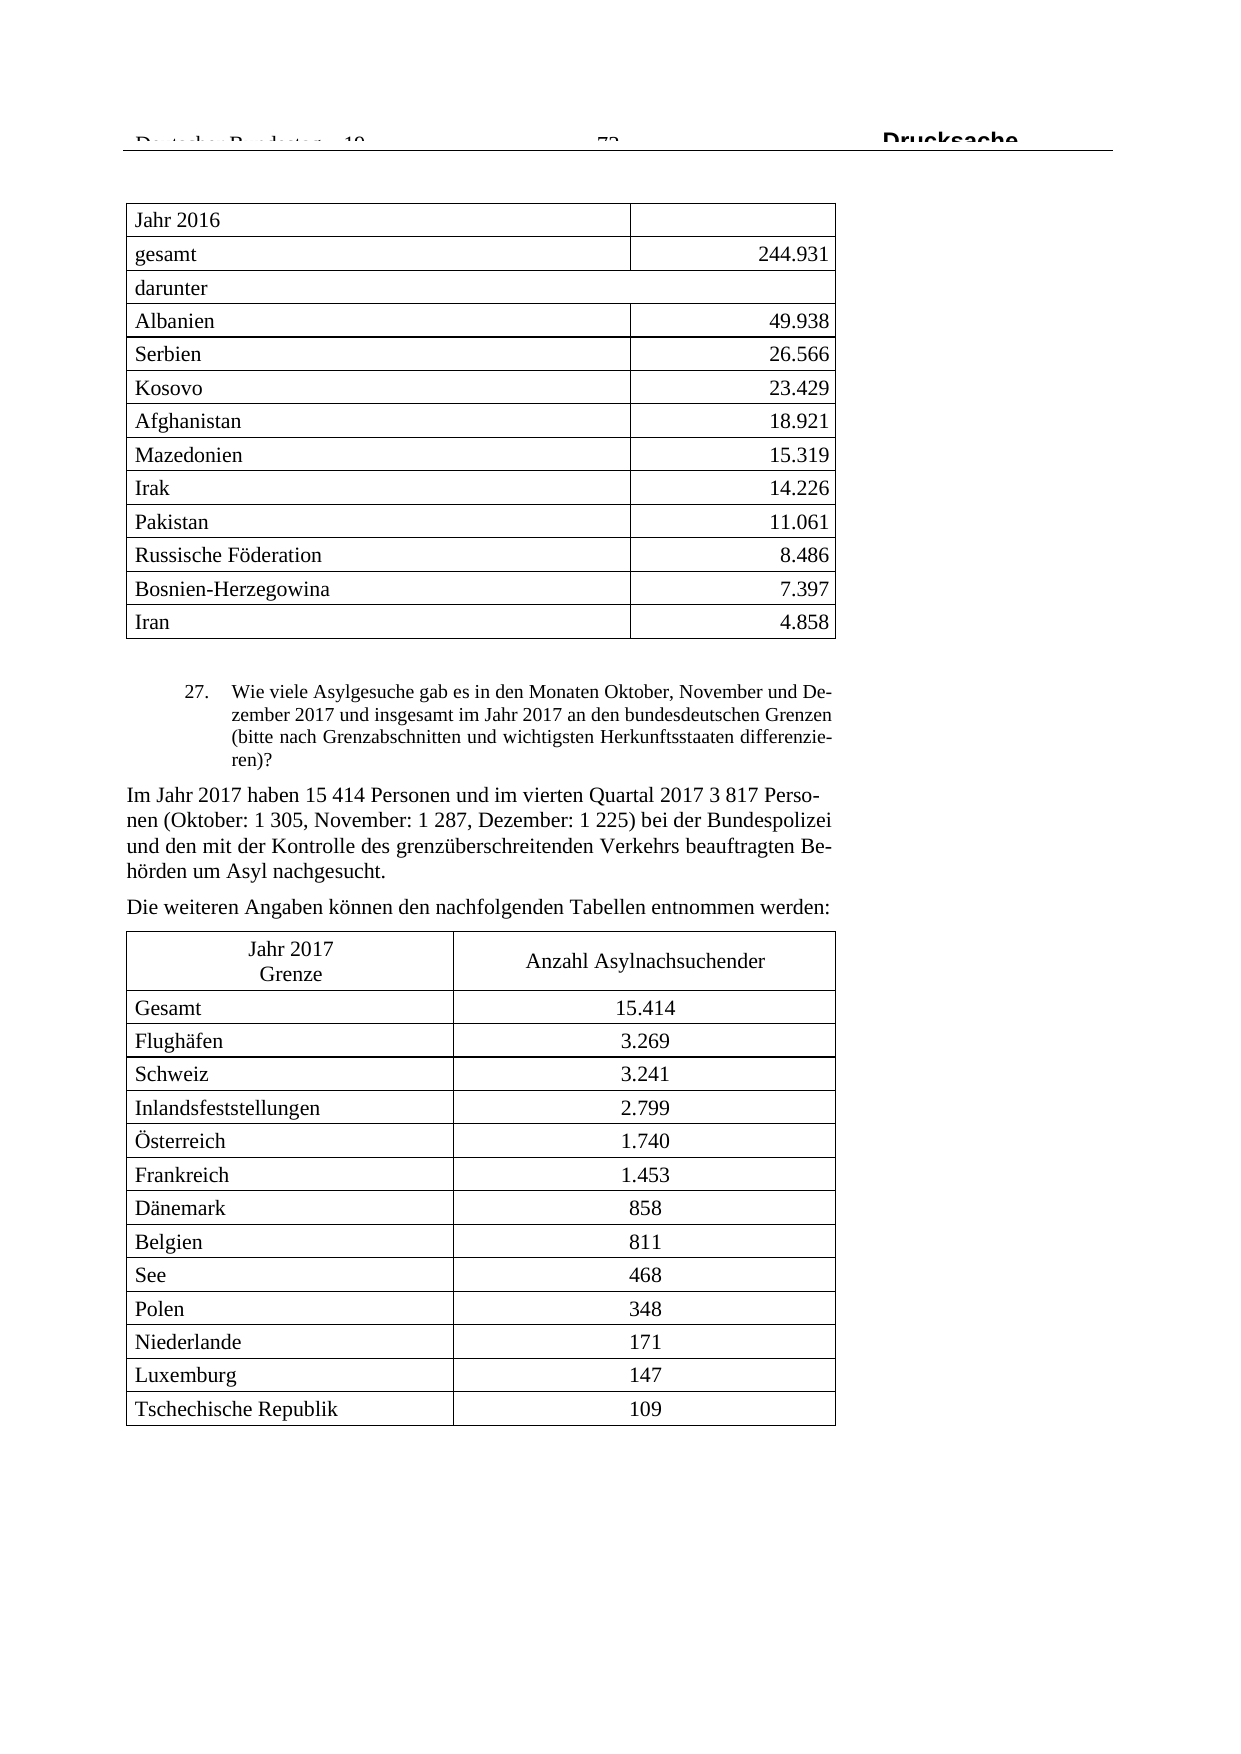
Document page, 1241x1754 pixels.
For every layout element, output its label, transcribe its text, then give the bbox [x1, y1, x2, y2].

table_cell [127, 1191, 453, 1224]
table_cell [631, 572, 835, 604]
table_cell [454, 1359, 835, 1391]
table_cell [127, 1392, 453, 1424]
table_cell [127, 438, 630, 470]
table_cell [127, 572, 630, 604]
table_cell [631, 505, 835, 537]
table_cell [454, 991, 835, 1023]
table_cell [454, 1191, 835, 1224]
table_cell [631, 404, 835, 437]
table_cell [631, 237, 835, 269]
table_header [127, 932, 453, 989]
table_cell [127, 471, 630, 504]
subtitle Im Jahr 2017 haben 15 414 Personen und im vierten Quartal 2017 3 817 Perso- [126, 782, 1126, 807]
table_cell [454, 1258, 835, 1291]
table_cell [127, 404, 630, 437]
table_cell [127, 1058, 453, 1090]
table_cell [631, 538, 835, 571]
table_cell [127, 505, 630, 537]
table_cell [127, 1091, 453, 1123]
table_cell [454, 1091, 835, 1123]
list Wie viele Asylgesuche gab es in den Monaten Oktober, November und De- zember 2017 und insgesamt im Jahr 2017 an den bundesdeutschen Grenzen (bitte nach Grenzabschnitten und wichtigsten Herkunftsstaaten differenzie- ren)? [184, 680, 833, 771]
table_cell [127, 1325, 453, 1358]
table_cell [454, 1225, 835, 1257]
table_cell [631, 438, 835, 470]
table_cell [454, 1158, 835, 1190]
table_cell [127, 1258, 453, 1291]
text Die weiteren Angaben können den nachfolgenden Tabellen entnommen werden: [126, 894, 1126, 919]
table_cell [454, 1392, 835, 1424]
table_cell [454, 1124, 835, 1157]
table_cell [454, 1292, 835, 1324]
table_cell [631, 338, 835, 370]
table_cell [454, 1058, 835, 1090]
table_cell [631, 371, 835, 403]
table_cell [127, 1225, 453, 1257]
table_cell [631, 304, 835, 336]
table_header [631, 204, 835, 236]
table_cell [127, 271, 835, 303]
text nen (Oktober: 1 305, November: 1 287, Dezember: 1 225) bei der Bundespolizei und den mit der Kontrolle des grenzüberschreitenden Verkehrs beauftragten Be- hörden um Asyl nachgesucht. [126, 807, 833, 883]
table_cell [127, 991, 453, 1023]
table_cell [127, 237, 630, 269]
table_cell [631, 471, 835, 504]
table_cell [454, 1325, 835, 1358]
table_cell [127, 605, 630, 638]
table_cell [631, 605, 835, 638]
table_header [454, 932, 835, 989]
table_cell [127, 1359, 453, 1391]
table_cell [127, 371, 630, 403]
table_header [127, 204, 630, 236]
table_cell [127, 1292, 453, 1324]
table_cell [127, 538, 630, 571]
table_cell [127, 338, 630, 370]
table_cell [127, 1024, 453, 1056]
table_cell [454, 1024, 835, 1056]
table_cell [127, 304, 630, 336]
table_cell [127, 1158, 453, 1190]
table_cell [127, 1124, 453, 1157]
